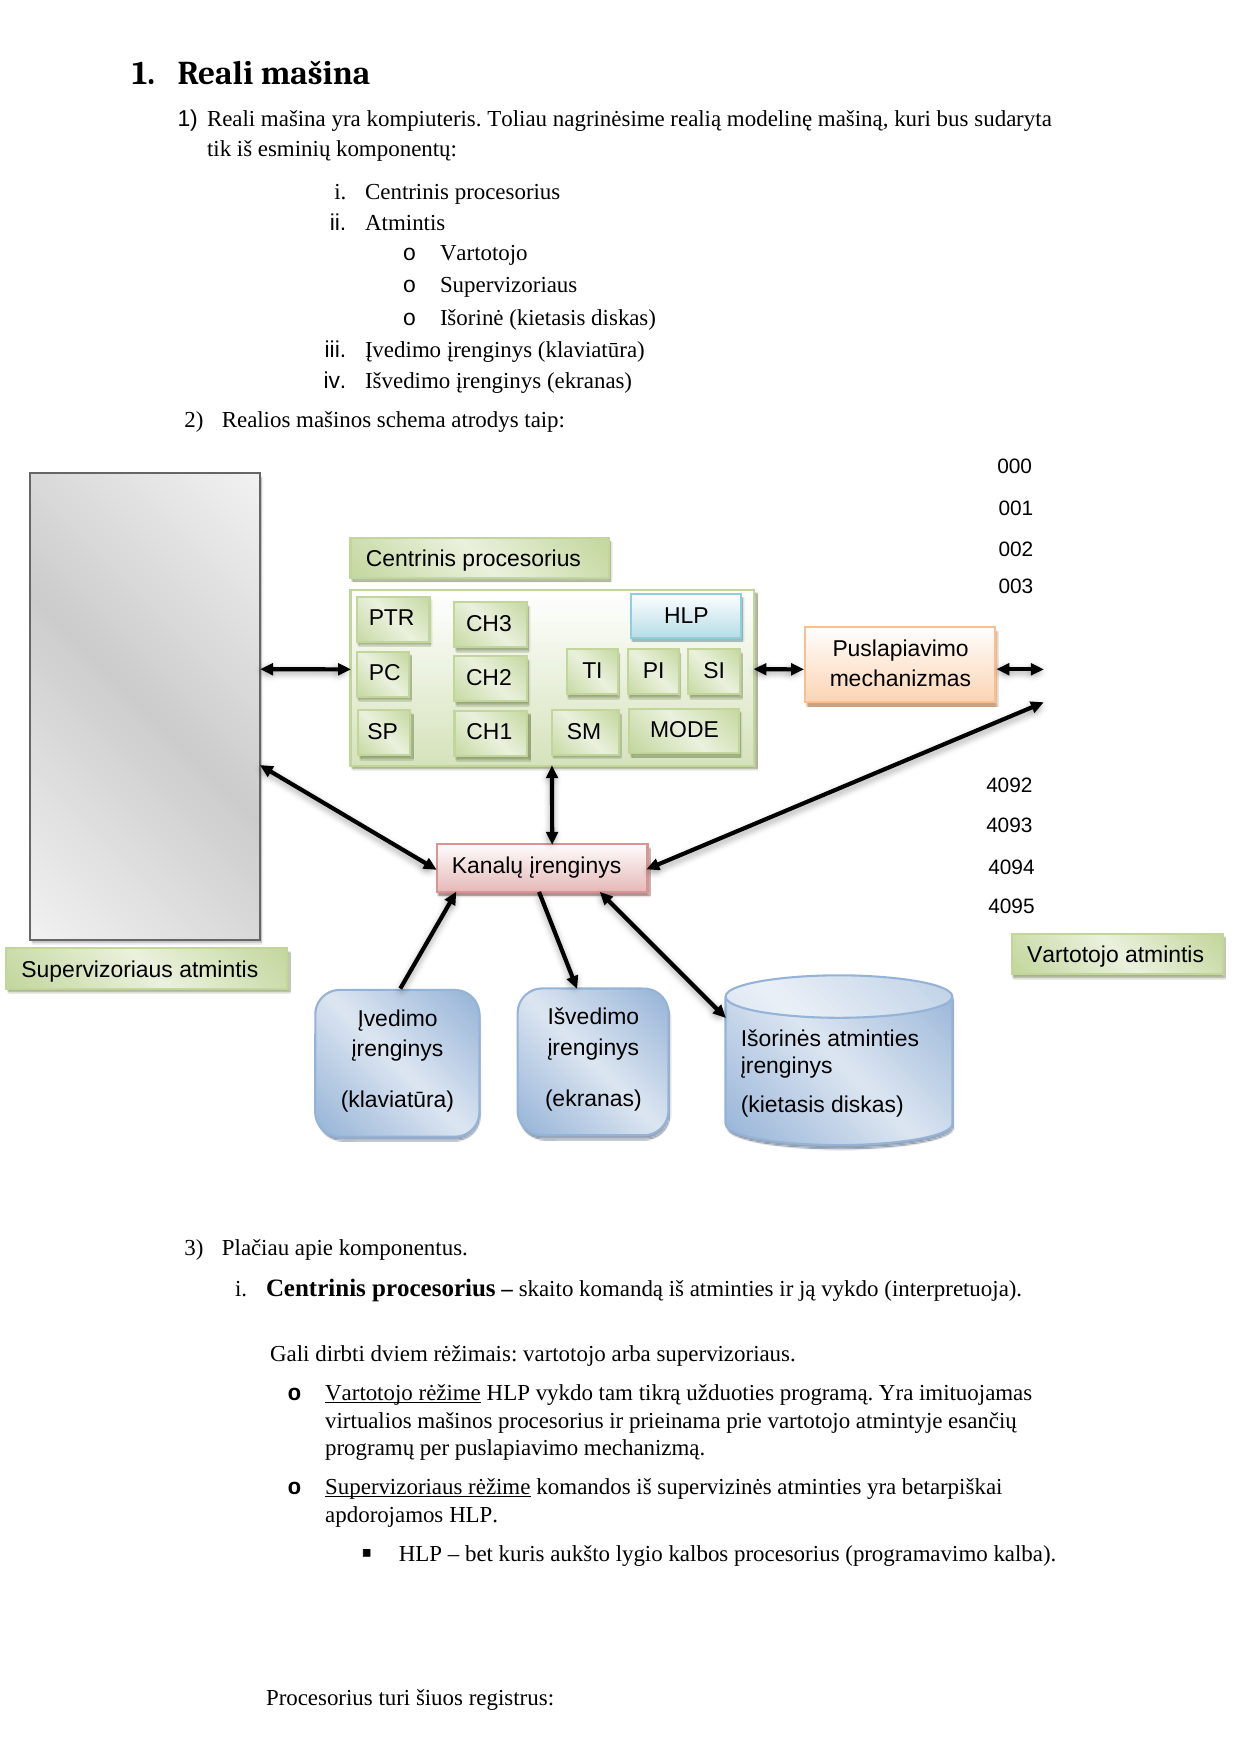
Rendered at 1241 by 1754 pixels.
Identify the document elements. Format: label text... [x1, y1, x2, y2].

list Išvedimo įrenginys (ekranas) [346, 367, 1078, 393]
list Reali mašina yra kompiuteris. Toliau nagrinėsime realią modelinę mašiną, kuri bus sudaryta tik iš esminių komponentų: [177, 105, 1078, 162]
text Gali dirbti dviem rėžimais: vartotojo arba supervizoriaus. [247, 1340, 1078, 1367]
text Procesorius turi šiuos registrus: [266, 1684, 1078, 1710]
list Centrinis procesorius [346, 178, 1078, 204]
list Vartotojo [402, 239, 1078, 267]
list Įvedimo įrenginys (klaviatūra) [346, 336, 1078, 363]
list Realios mašinos schema atrodys taip: [184, 406, 1078, 801]
list Išorinė (kietasis diskas) [402, 304, 1078, 332]
list HLP – bet kuris aukšto lygio kalbos procesorius (programavimo kalba). [361, 1540, 1078, 1672]
list Supervizoriaus [402, 271, 1078, 300]
list Plačiau apie komponentus. [184, 1234, 1078, 1260]
list Vartotojo rėžime HLP vykdo tam tikrą užduoties programą. Yra imituojamas virtualios mašinos procesorius ir prieinama prie vartotojo atmintyje esančių programų per puslapiavimo mechanizmą. [287, 1379, 1078, 1460]
list Supervizoriaus rėžime komandos iš supervizinės atminties yra betarpiškai apdorojamos HLP. [287, 1473, 1078, 1527]
list Atmintis [346, 208, 1078, 235]
list Centrinis procesorius – skaito komandą iš atminties ir ją vykdo (interpretuoja). [247, 1273, 1078, 1328]
subtitle Reali mašina [132, 54, 1078, 93]
